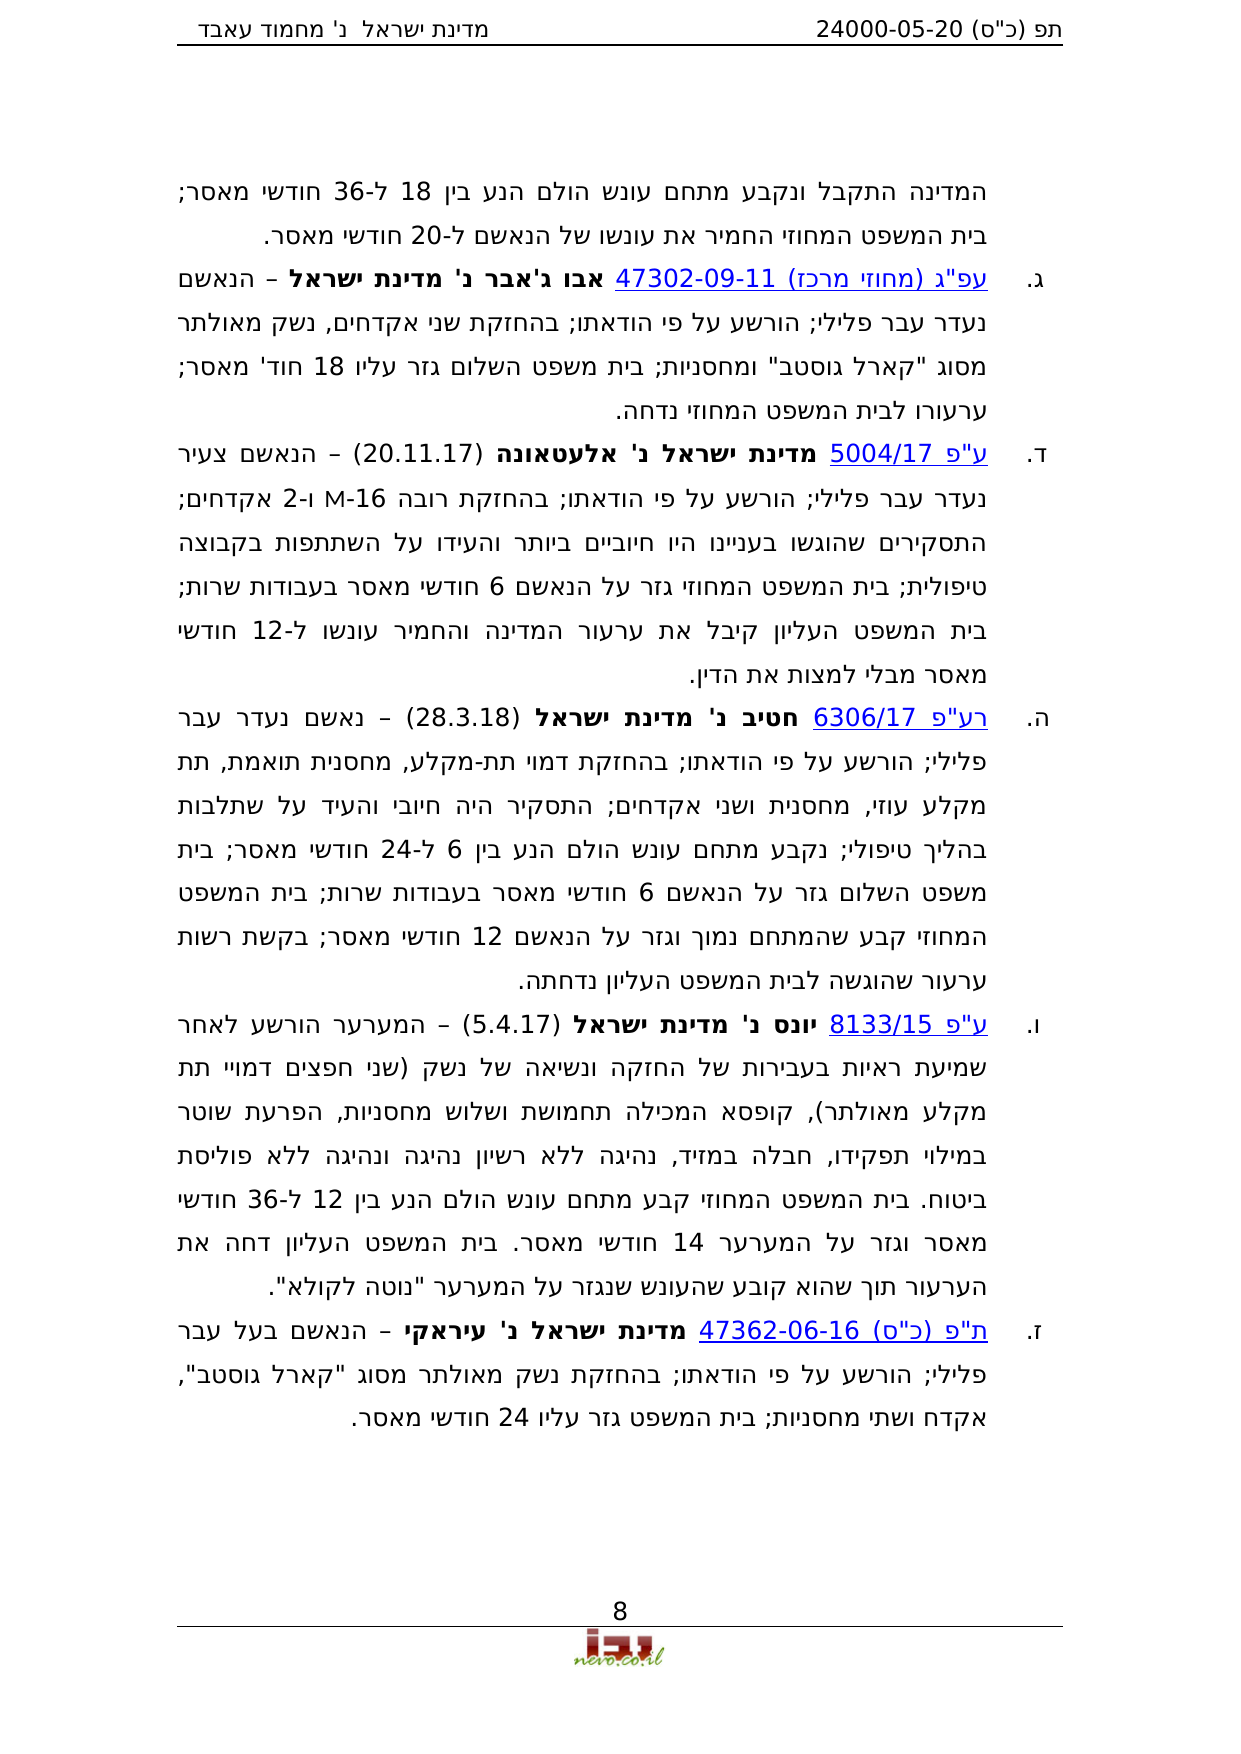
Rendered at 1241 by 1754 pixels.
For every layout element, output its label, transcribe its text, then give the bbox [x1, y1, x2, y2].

picture [574, 1628, 666, 1667]
list ת"פ (כ"ס) 47362-06-16 מדינת ישראל נ' עיראקי – הנאשם בעל עבר פלילי; הורשע על פי הודאתו; בהחזקת נשק מאולתר מסוג "קארל גוסטב", אקדח ושתי מחסניות; בית המשפט גזר עליו 24 חודשי מאסר. [177, 1316, 1026, 1433]
list ע"פ 8133/15 יונס נ' מדינת ישראל (5.4.17) – המערער הורשע לאחר שמיעת ראיות בעבירות של החזקה ונשיאה של נשק (שני חפצים דמויי תת מקלע מאולתר), קופסא המכילה תחמושת ושלוש מחסניות, הפרעת שוטר במילוי תפקידו, חבלה במזיד, נהיגה ללא רשיון נהיגה ונהיגה ללא פוליסת ביטוח. בית המשפט המחוזי קבע מתחם עונש הולם הנע בין 12 ל-36 חודשי מאסר וגזר על המערער 14 חודשי מאסר. בית המשפט העליון דחה את הערעור תוך שהוא קובע שהעונש שנגזר על המערער "נוטה לקולא". [177, 1010, 1026, 1301]
list רע"פ 6306/17 חטיב נ' מדינת ישראל (28.3.18) – נאשם נעדר עבר פלילי; הורשע על פי הודאתו; בהחזקת דמוי תת-מקלע, מחסנית תואמת, תת מקלע עוזי, מחסנית ושני אקדחים; התסקיר היה חיובי והעיד על שתלבות בהליך טיפולי; נקבע מתחם עונש הולם הנע בין 6 ל-24 חודשי מאסר; בית משפט השלום גזר על הנאשם 6 חודשי מאסר בעבודות שרות; בית המשפט המחוזי קבע שהמתחם נמוך וגזר על הנאשם 12 חודשי מאסר; בקשת רשות ערעור שהוגשה לבית המשפט העליון נדחתה. [177, 703, 1026, 995]
list עפ"ג (מחוזי מרכז) 47302-09-11 אבו ג'אבר נ' מדינת ישראל – הנאשם נעדר עבר פלילי; הורשע על פי הודאתו; בהחזקת שני אקדחים, נשק מאולתר מסוג "קארל גוסטב" ומחסניות; בית משפט השלום גזר עליו 18 חוד' מאסר; ערעורו לבית המשפט המחוזי נדחה. [177, 265, 1026, 425]
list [177, 177, 1026, 250]
list ע"פ 5004/17 מדינת ישראל נ' אלעטאונה (20.11.17) – הנאשם צעיר נעדר עבר פלילי; הורשע על פי הודאתו; בהחזקת רובה 16-M ו-2 אקדחים; התסקירים שהוגשו בעניינו היו חיוביים ביותר והעידו על השתתפות בקבוצה טיפולית; בית המשפט המחוזי גזר על הנאשם 6 חודשי מאסר בעבודות שרות; בית המשפט העליון קיבל את ערעור המדינה והחמיר עונשו ל-12 חודשי מאסר מבלי למצות את הדין. [177, 440, 1026, 689]
